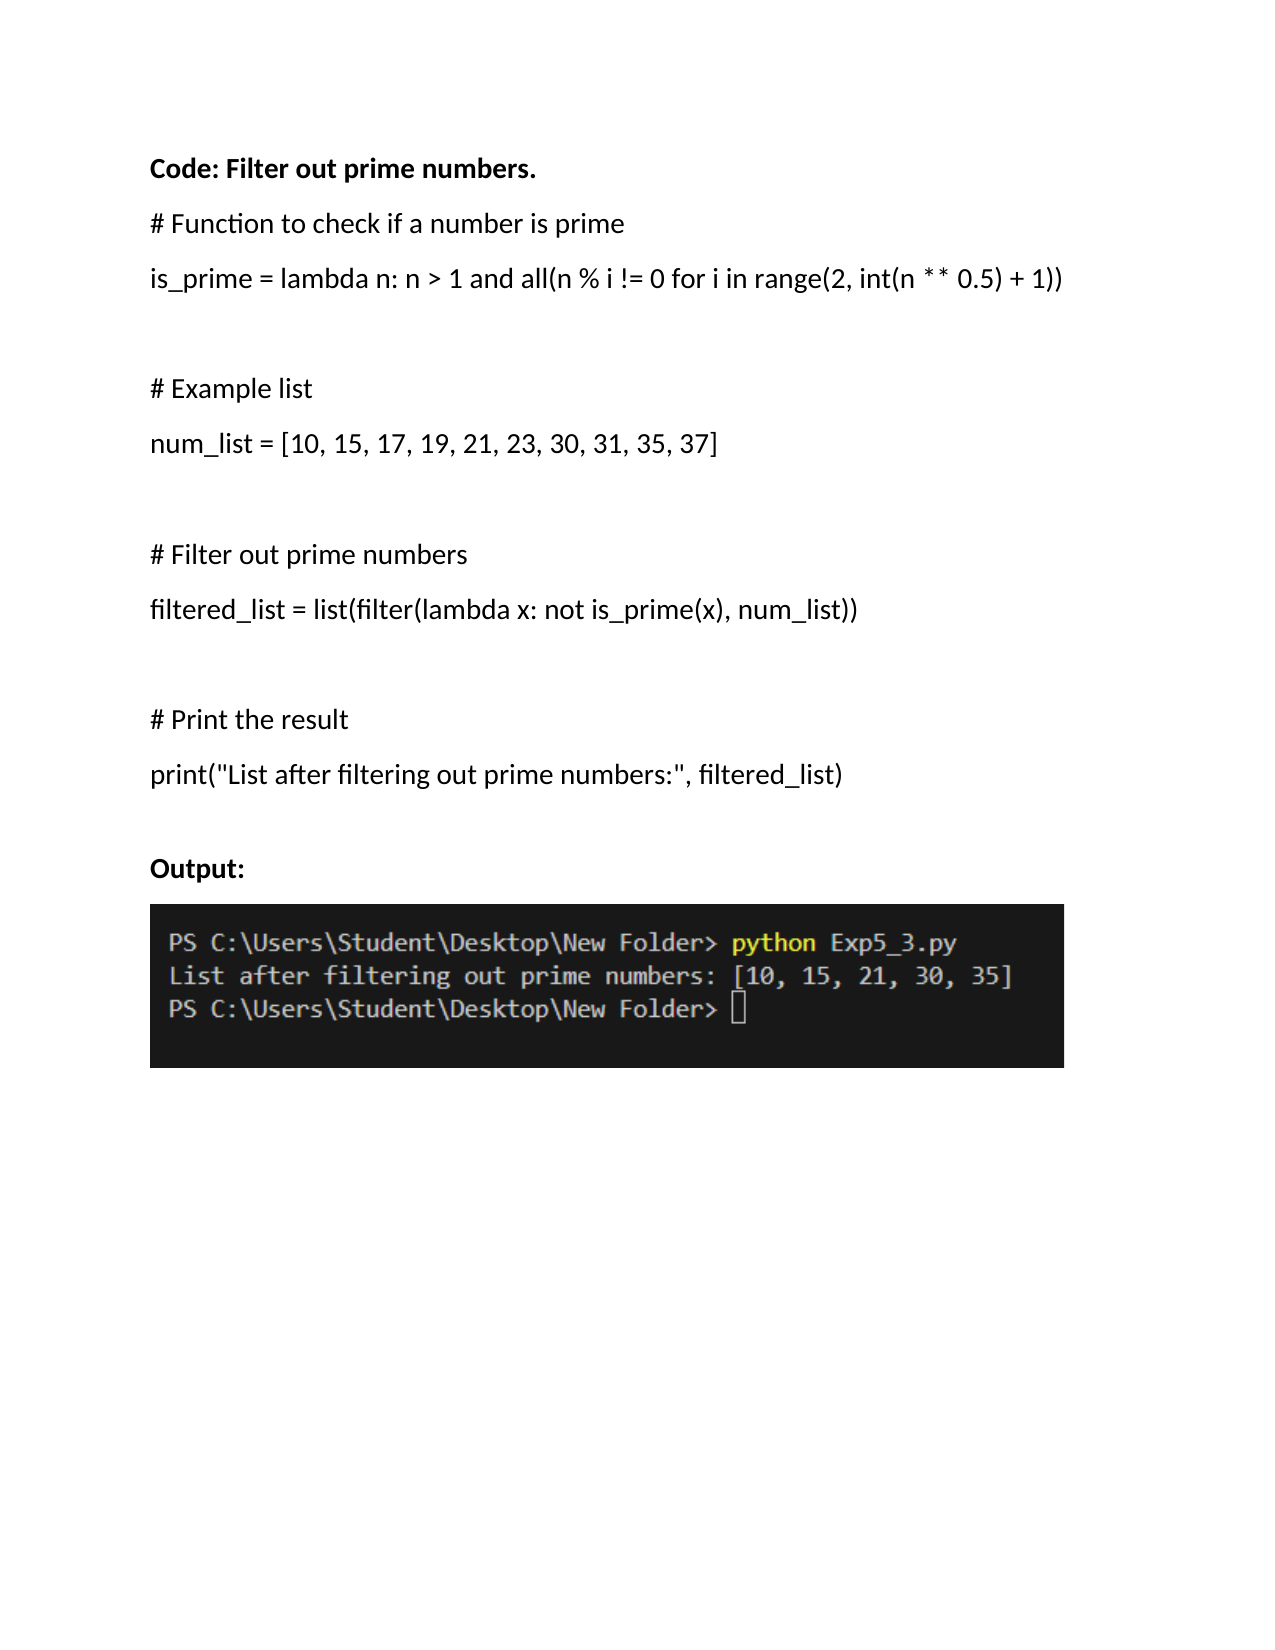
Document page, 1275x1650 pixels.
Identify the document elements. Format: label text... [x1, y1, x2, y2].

text Code: Filter out prime numbers. [150, 150, 1125, 186]
text # Filter out prime numbers [150, 536, 1125, 571]
text # Example list [150, 370, 1125, 406]
picture [150, 904, 1065, 1068]
text # Function to check if a number is prime [150, 205, 1125, 241]
text filtered_list = list(filter(lambda x: not is_prime(x), num_list)) [150, 591, 1125, 626]
text Output: [150, 811, 1125, 885]
text print("List after filtering out prime numbers:", filtered_list) [150, 756, 1125, 792]
text # Print the result [150, 701, 1125, 737]
text num_list = [10, 15, 17, 19, 21, 23, 30, 31, 35, 37] [150, 426, 1125, 461]
text is_prime = lambda n: n > 1 and all(n % i != 0 for i in range(2, int(n ** 0.5) + 1)) [150, 260, 1125, 296]
